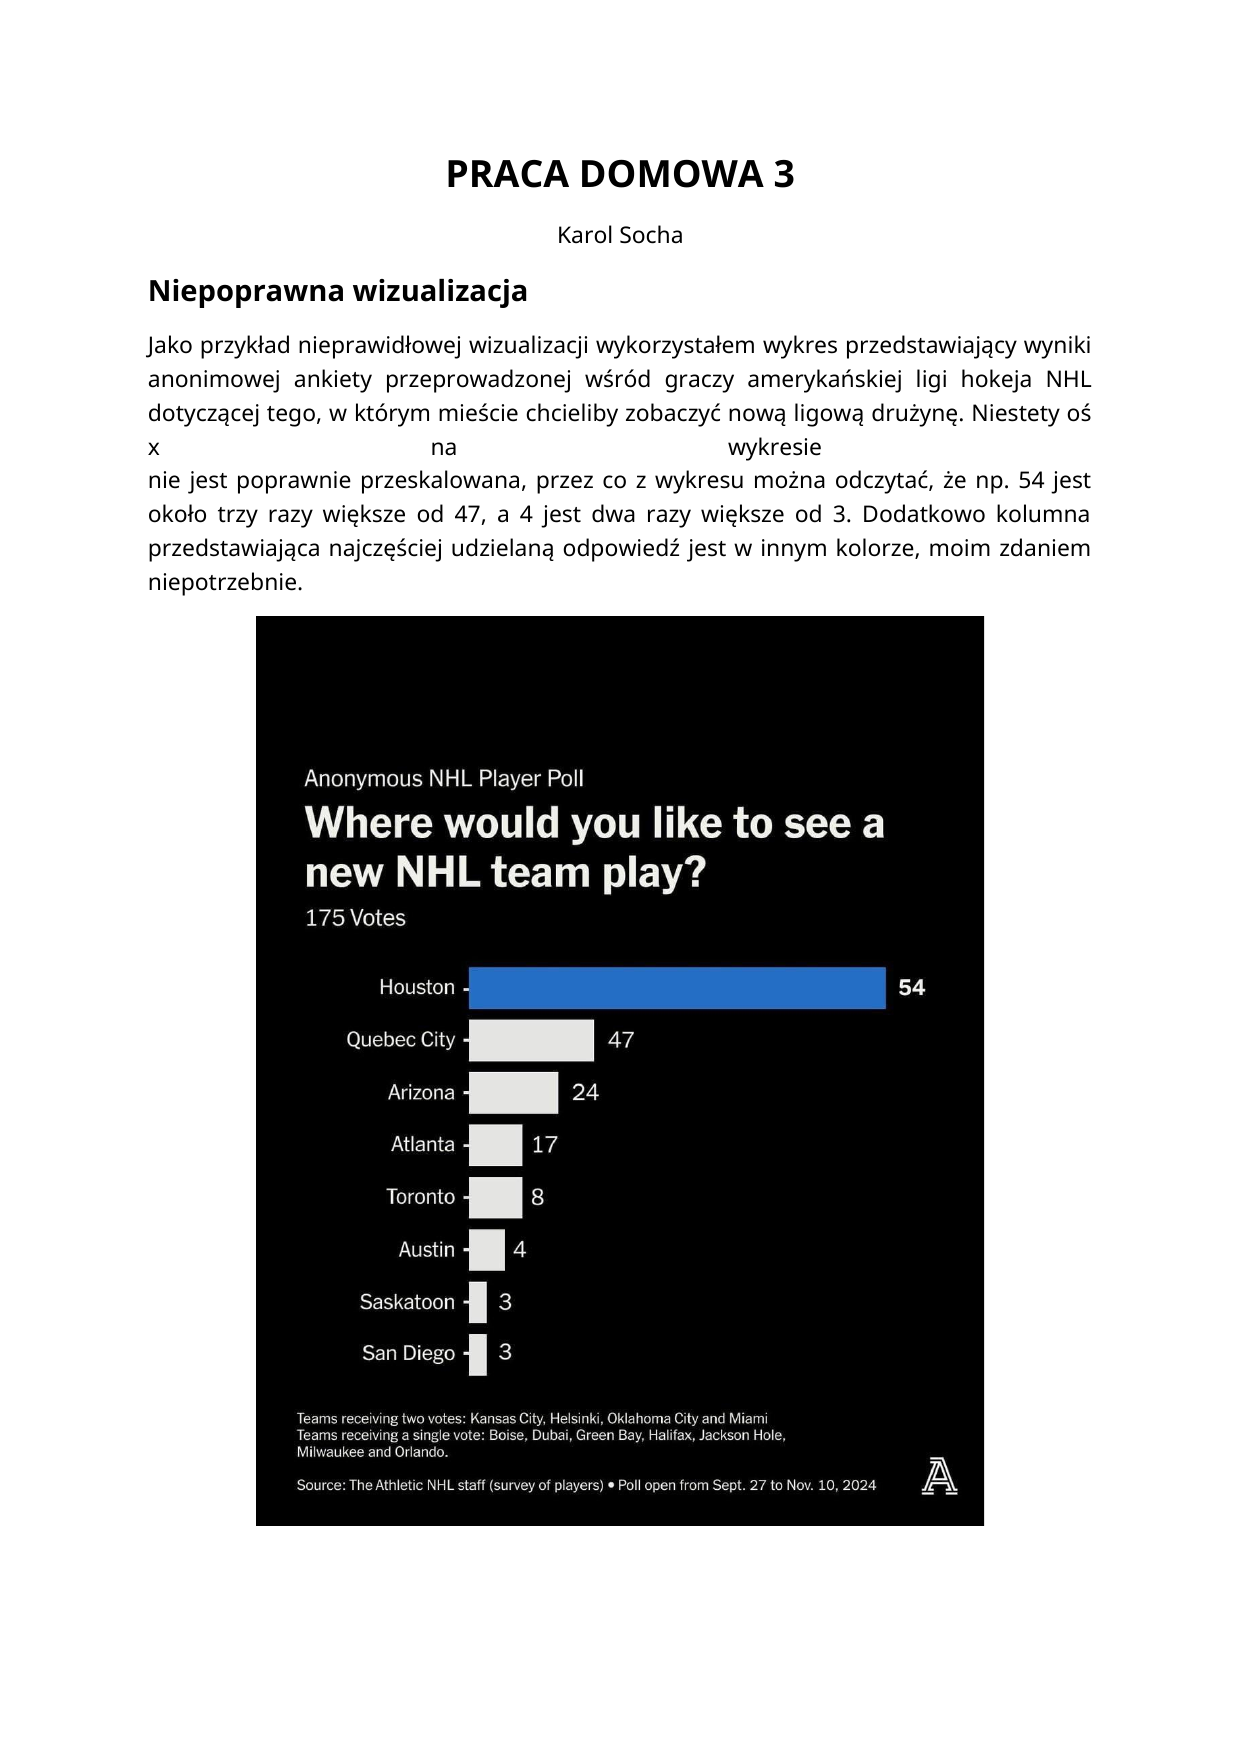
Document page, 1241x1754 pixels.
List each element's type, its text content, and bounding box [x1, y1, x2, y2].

text Jako przykład nieprawidłowej wizualizacji wykorzystałem wykres przedstawiający wyniki anonimowej ankiety przeprowadzonej wśród graczy amerykańskiej ligi hokeja NHL dotyczącej tego, w którym mieście chcieliby zobaczyć nową ligową drużynę. Niestety oś x na wykresie nie jest poprawnie przeskalowana, przez co z wykresu można odczytać, że np. 54 jest około trzy razy większe od 47, a 4 jest dwa razy większe od 3. Dodatkowo kolumna przedstawiająca najczęściej udzielaną odpowiedź jest w innym kolorze, moim zdaniem niepotrzebnie. [148, 329, 1093, 597]
text Niepoprawna wizualizacja [148, 270, 1093, 309]
text PRACA DOMOWA 3 [148, 148, 1093, 199]
picture [256, 616, 985, 1526]
text Karol Socha [148, 219, 1093, 251]
